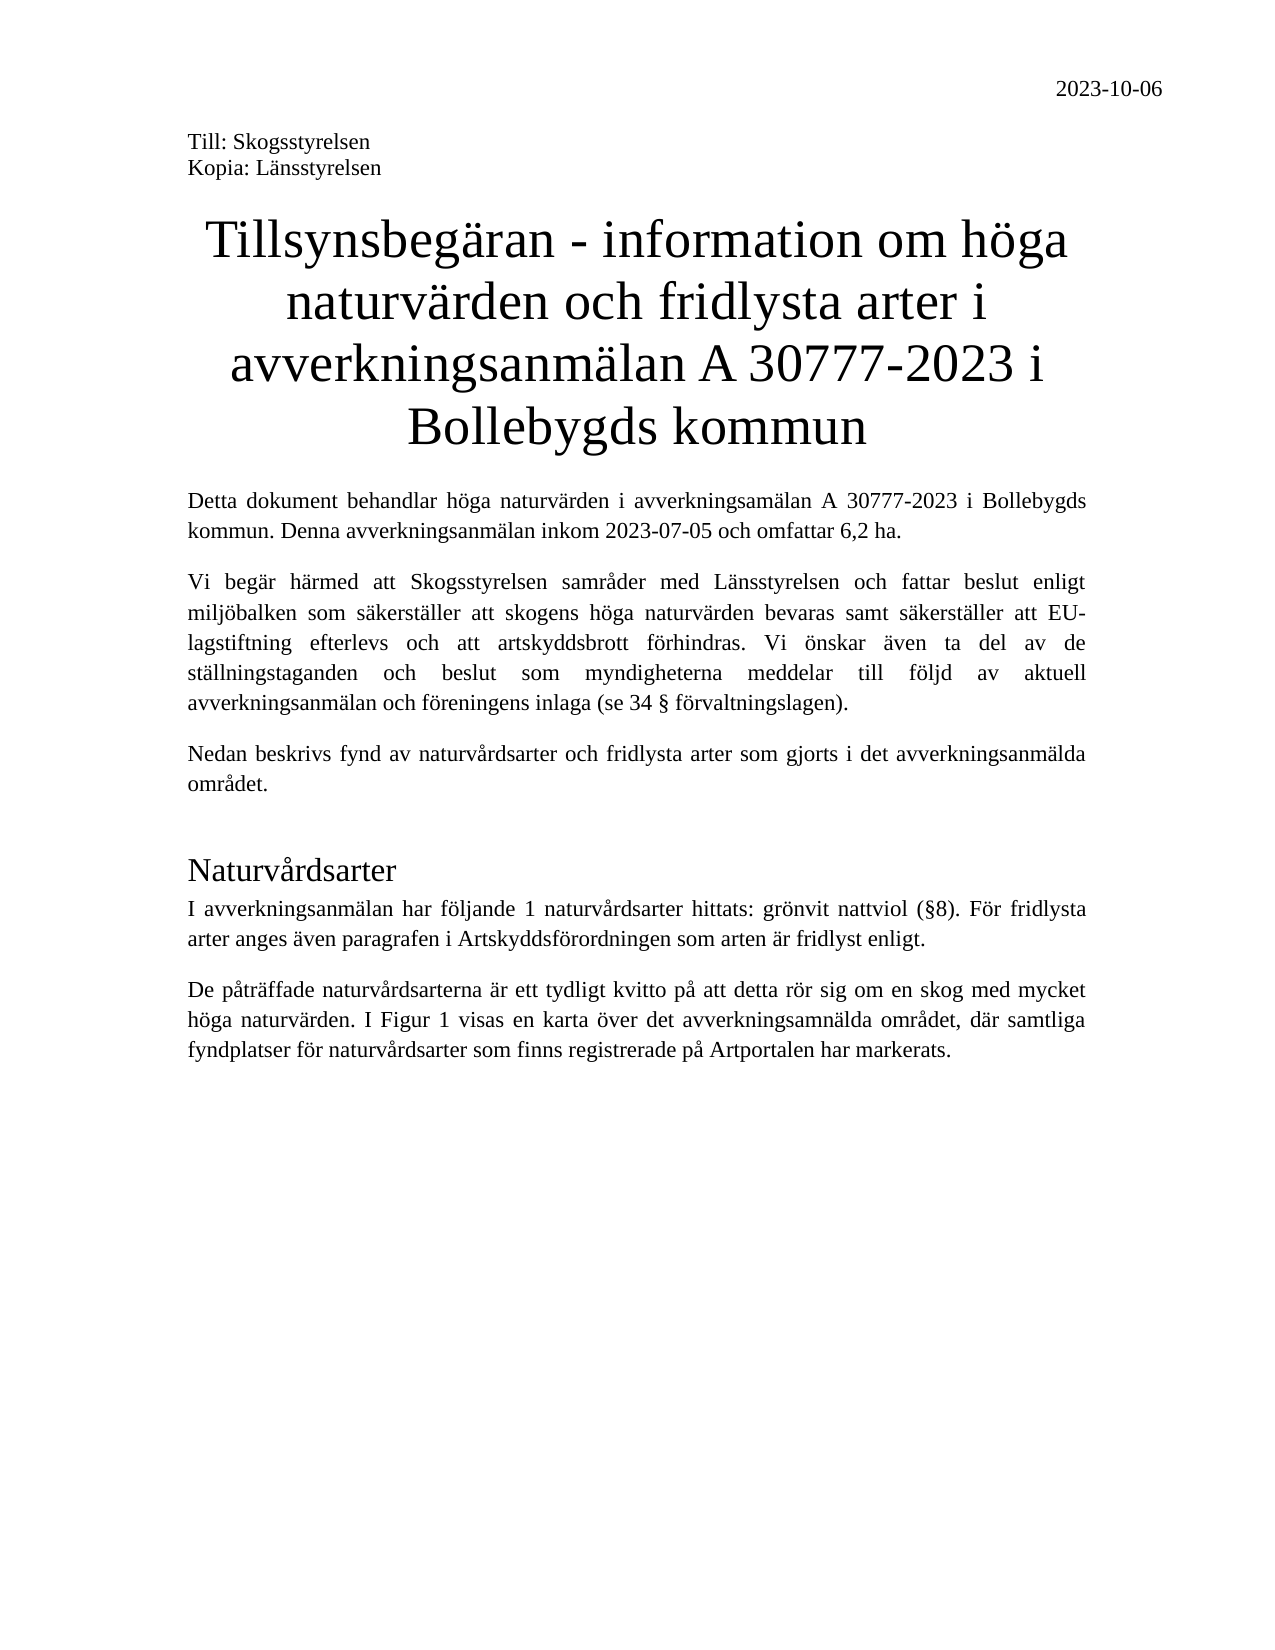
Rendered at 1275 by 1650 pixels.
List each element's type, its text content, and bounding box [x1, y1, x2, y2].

text Vi begär härmed att Skogsstyrelsen samråder med Länsstyrelsen och fattar beslut enligt miljöbalken som säkerställer att skogens höga naturvärden bevaras samt säkerställer att EU-lagstiftning efterlevs och att artskyddsbrott förhindras. Vi önskar även ta del av de ställningstaganden och beslut som myndigheterna meddelar till följd av aktuell avverkningsanmälan och föreningens inlaga (se 34 § förvaltningslagen). [187, 568, 1087, 716]
text Detta dokument behandlar höga naturvärden i avverkningsamälan A 30777-2023 i Bollebygds kommun. Denna avverkningsanmälan inkom 2023-07-05 och omfattar 6,2 ha. [187, 487, 1087, 544]
title Tillsynsbegäran - information om höga naturvärden och fridlysta arter i avverkningsanmälan A 30777-2023 i Bollebygds kommun [187, 207, 1087, 456]
text De påträffade naturvårdsarterna är ett tydligt kvitto på att detta rör sig om en skog med mycket höga naturvärden. I Figur 1 visas en karta över det avverkningsamnälda området, där samtliga fyndplatser för naturvårdsarter som finns registrerade på Artportalen har markerats. [187, 976, 1087, 1063]
text I avverkningsanmälan har följande 1 naturvårdsarter hittats: grönvit nattviol (§8). För fridlysta arter anges även paragrafen i Artskyddsförordningen som arten är fridlyst enligt. [187, 895, 1087, 951]
text Nedan beskrivs fynd av naturvårdsarter och fridlysta arter som gjorts i det avverkningsanmälda området. [187, 740, 1087, 797]
subtitle Naturvårdsarter [187, 851, 1087, 889]
